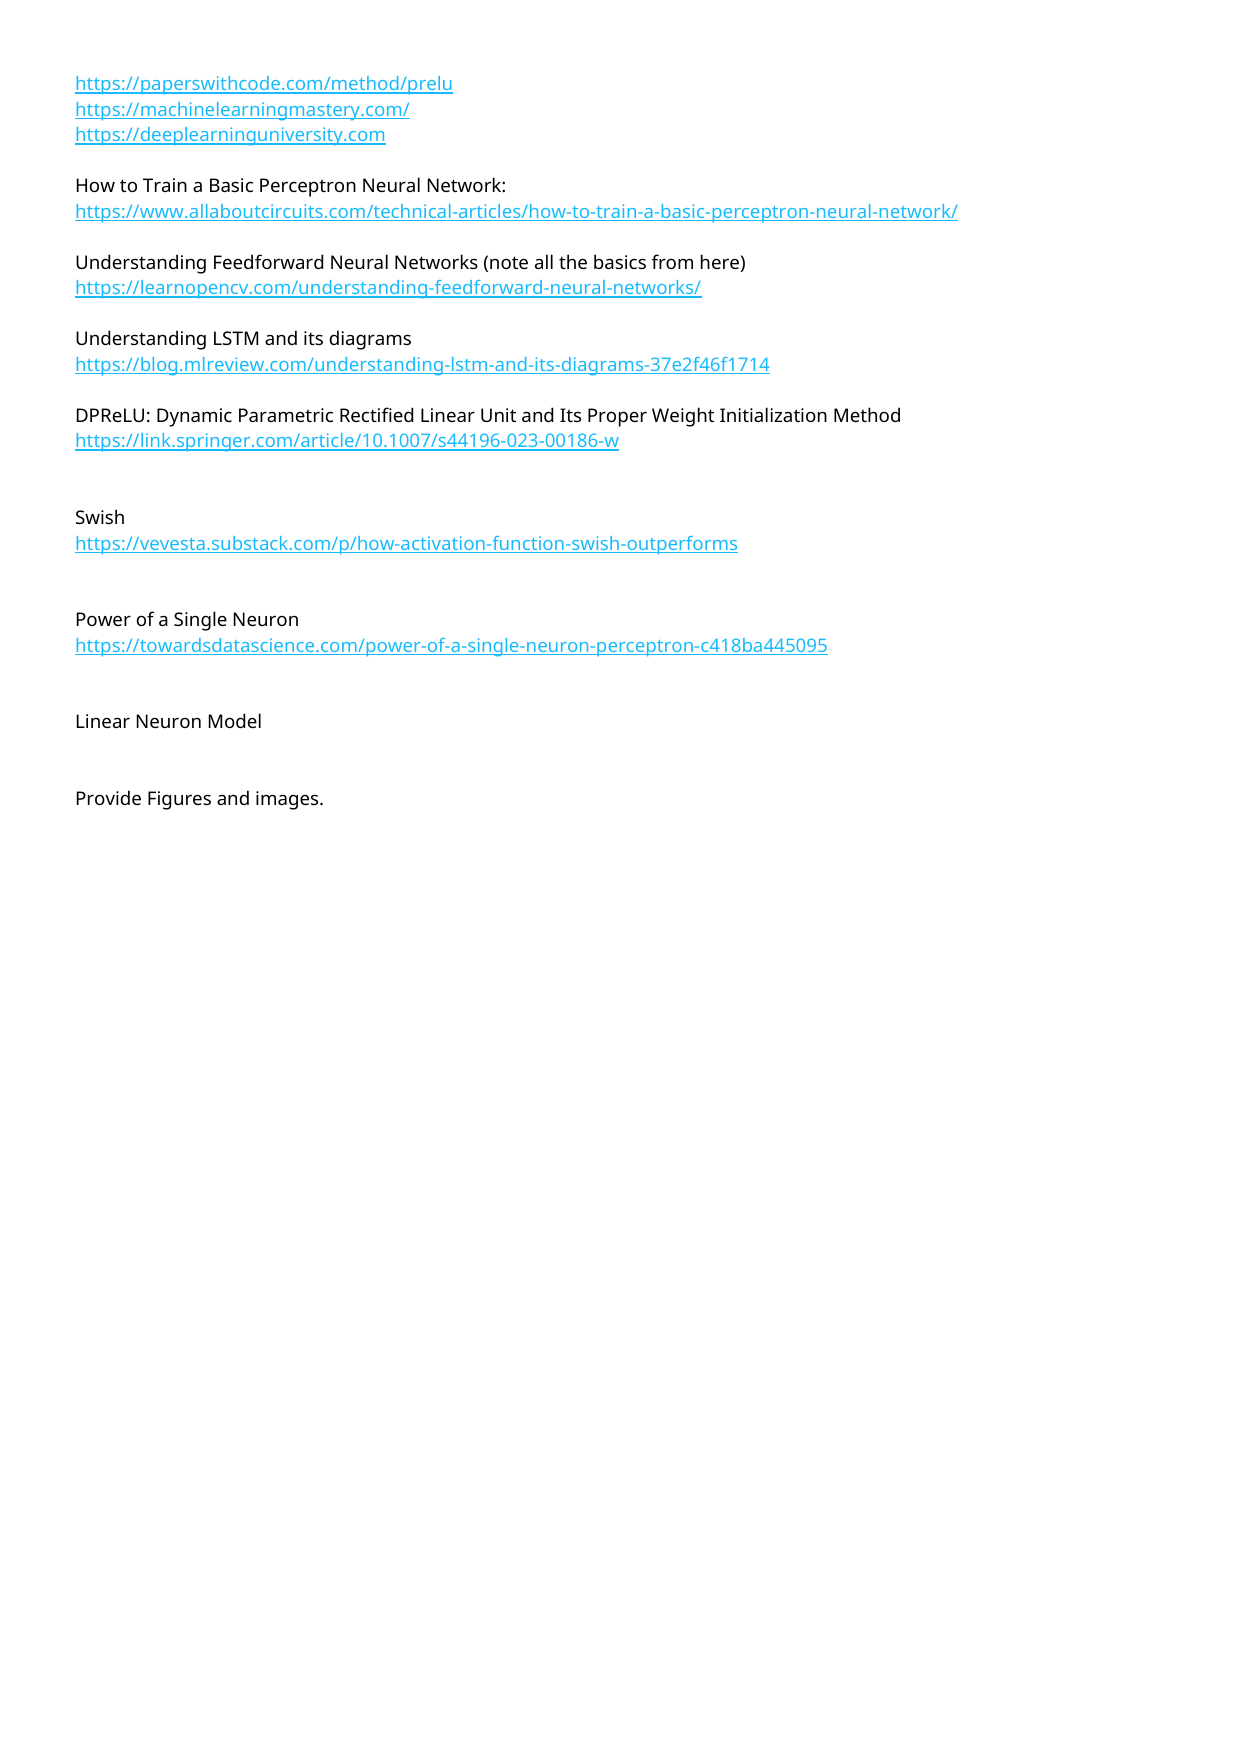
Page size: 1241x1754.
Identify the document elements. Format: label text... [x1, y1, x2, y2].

text https://paperswithcode.com/method/prelu [75, 71, 1165, 96]
text https://vevesta.substack.com/p/how-activation-function-swish-outperforms [75, 530, 1165, 555]
text https://learnopencv.com/understanding-feedforward-neural-networks/ [75, 275, 1165, 300]
text Understanding LSTM and its diagrams [75, 326, 1165, 351]
text DPReLU: Dynamic Parametric Rectified Linear Unit and Its Proper Weight Initialization Method [75, 402, 1165, 428]
text https://www.allaboutcircuits.com/technical-articles/how-to-train-a-basic-perceptron-neural-network/ [75, 198, 1165, 224]
text Linear Neuron Model [75, 708, 1165, 734]
text Swish [75, 504, 1165, 530]
text https://blog.mlreview.com/understanding-lstm-and-its-diagrams-37e2f46f1714 [75, 351, 1165, 377]
text https://towardsdatascience.com/power-of-a-single-neuron-perceptron-c418ba445095 [75, 632, 1165, 657]
text Provide Figures and images. [75, 785, 1165, 811]
text How to Train a Basic Perceptron Neural Network: [75, 173, 1165, 198]
text Understanding Feedforward Neural Networks (note all the basics from here) [75, 249, 1165, 275]
text https://link.springer.com/article/10.1007/s44196-023-00186-w [75, 428, 1165, 453]
text Power of a Single Neuron [75, 606, 1165, 632]
text https://deeplearninguniversity.com [75, 122, 1165, 147]
text https://machinelearningmastery.com/ [75, 96, 1165, 122]
